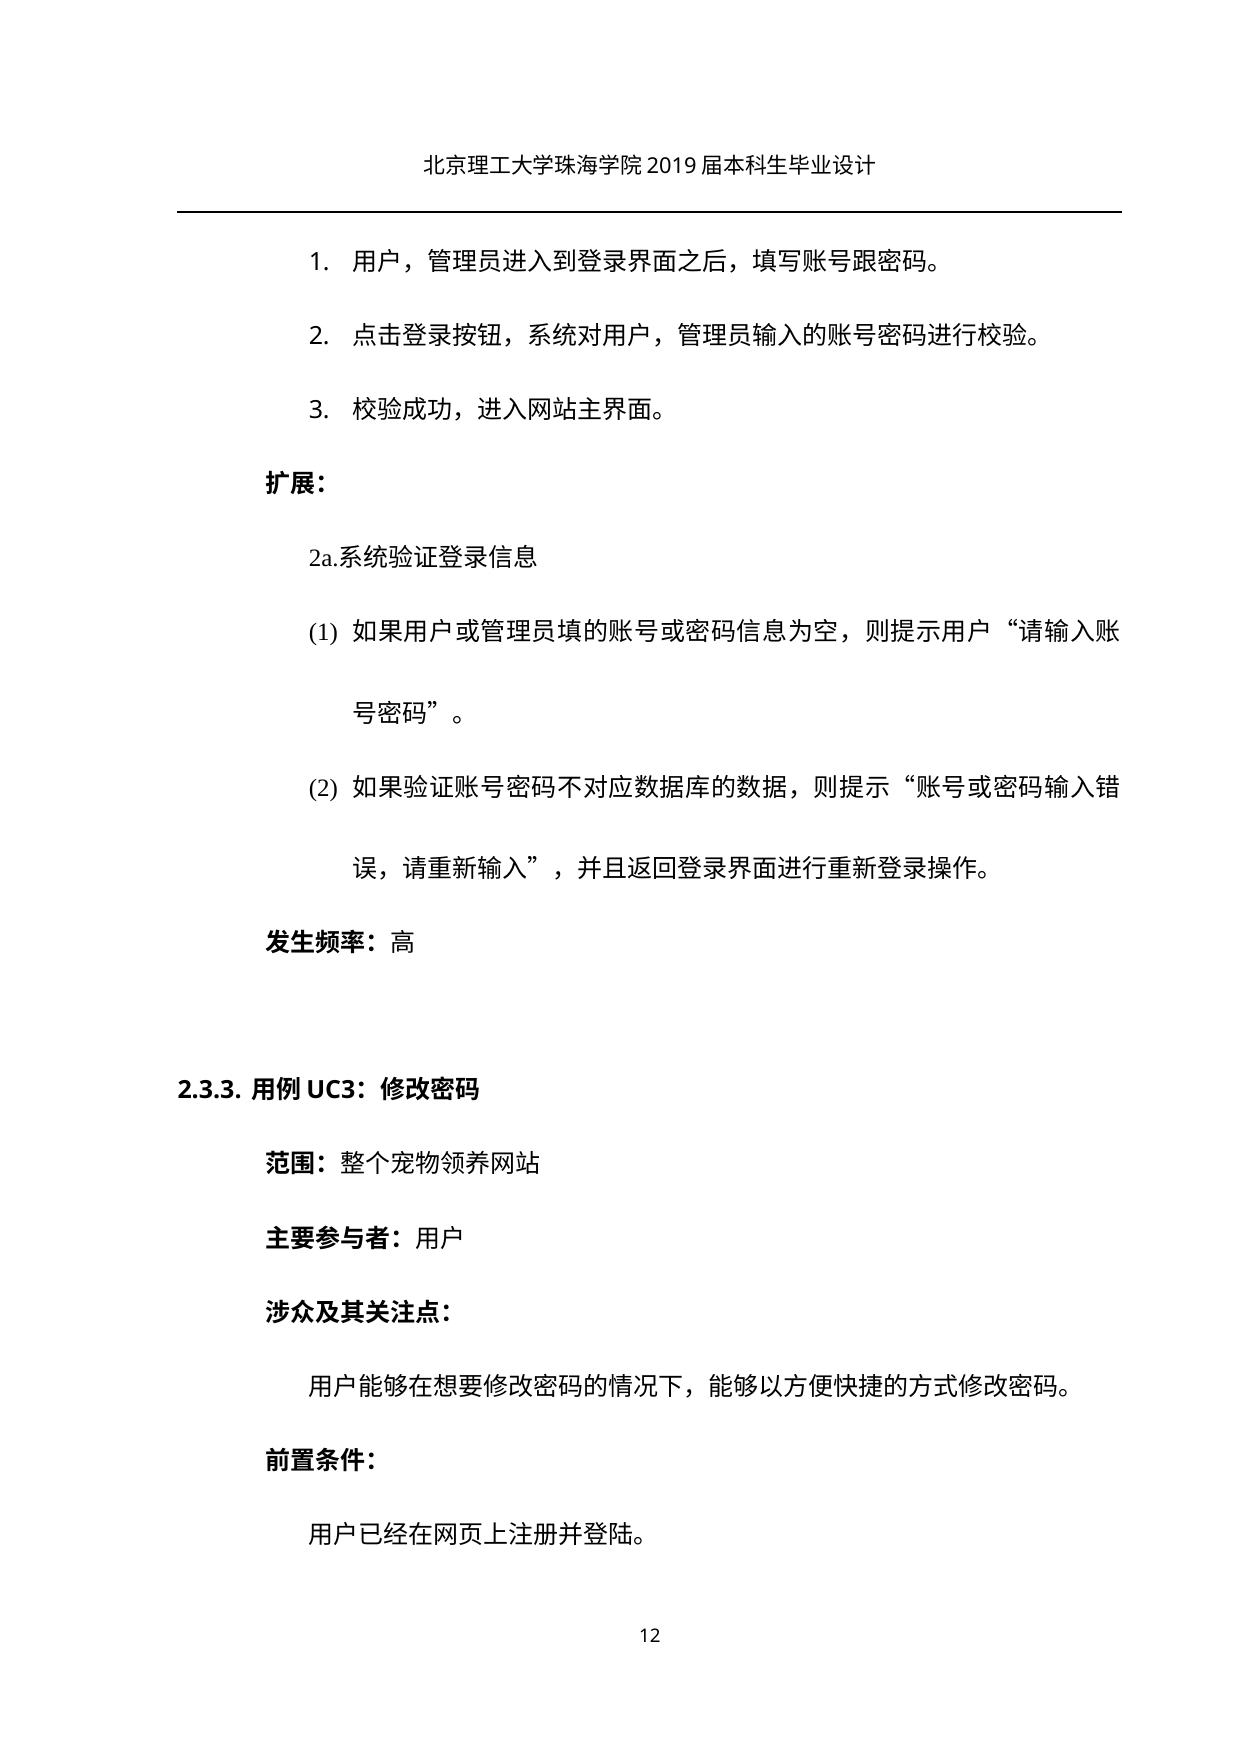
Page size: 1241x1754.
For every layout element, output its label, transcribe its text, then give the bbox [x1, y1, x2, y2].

list 用例UC3：修改密码 [177, 1056, 1122, 1121]
text 涉众及其关注点： [265, 1278, 1122, 1343]
text 用户能够在想要修改密码的情况下，能够以方便快捷的方式修改密码。 [265, 1352, 1122, 1417]
list 用户，管理员进入到登录界面之后，填写账号跟密码。 [308, 227, 1122, 292]
list 如果用户或管理员填的账号或密码信息为空，则提示用户“请输入账号密码”。 [308, 597, 1122, 744]
text 前置条件： [265, 1426, 1122, 1491]
text 用户已经在网页上注册并登陆。 [265, 1500, 1122, 1565]
text 发生频率：高 [265, 908, 1122, 973]
list 如果验证账号密码不对应数据库的数据，则提示“账号或密码输入错误，请重新输入”，并且返回登录界面进行重新登录操作。 [308, 753, 1122, 899]
list 点击登录按钮，系统对用户，管理员输入的账号密码进行校验。 [308, 301, 1122, 366]
text 主要参与者：用户 [265, 1204, 1122, 1269]
text 扩展： [265, 449, 1122, 514]
text 范围：整个宠物领养网站 [265, 1129, 1122, 1194]
list 校验成功，进入网站主界面。 [308, 375, 1122, 440]
text 2a.系统验证登录信息 [265, 523, 1122, 588]
